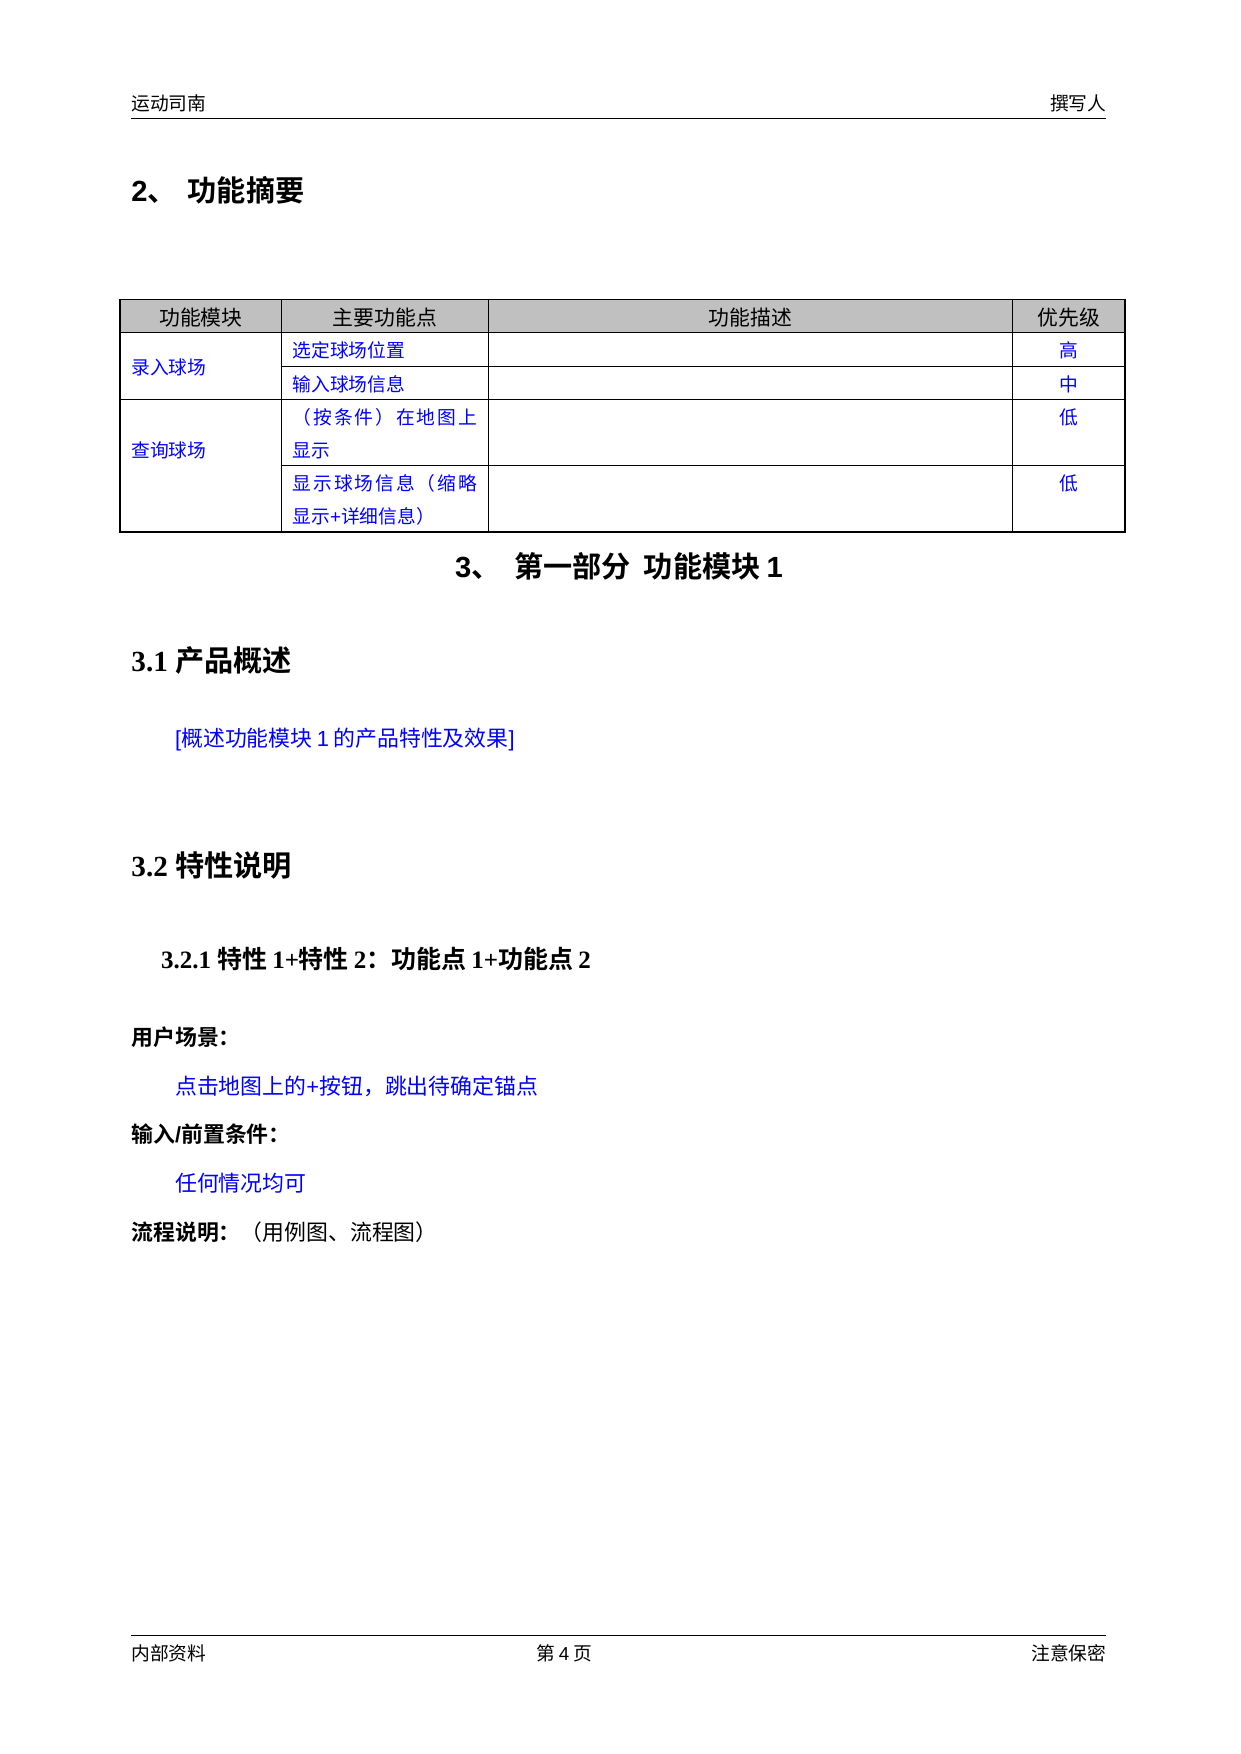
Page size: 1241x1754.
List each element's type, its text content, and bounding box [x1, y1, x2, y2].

table_cell 显示球场信息（缩略显示+详细信息） [282, 466, 488, 531]
table_header 优先级 [1013, 300, 1124, 332]
table_cell [489, 466, 1012, 531]
table_cell （按条件）在地图上显示 [282, 400, 488, 465]
table_cell [489, 400, 1012, 465]
table_cell 低 [1013, 400, 1124, 465]
subtitle 第一部分 功能模块1 [131, 533, 1106, 597]
text 点击地图上的+按钮，跳出待确定锚点 [131, 1068, 1106, 1101]
subtitle 特性1+特性2：功能点1+功能点2 [161, 925, 1106, 990]
text [概述功能模块1的产品特性及效果] [131, 721, 1106, 753]
text 用户场景： [131, 1019, 1106, 1052]
text 输入/前置条件： [131, 1117, 1106, 1149]
text 任何情况均可 [131, 1166, 1106, 1198]
table_cell [489, 333, 1012, 366]
table_header 功能模块 [121, 300, 281, 332]
subtitle 产品概述 [131, 627, 1106, 692]
table_cell 录入球场 [121, 333, 281, 399]
text 流程说明：（用例图、流程图） [131, 1214, 1106, 1247]
table_header 主要功能点 [282, 300, 488, 332]
table_cell 低 [1013, 466, 1124, 531]
table_cell 中 [1013, 367, 1124, 399]
subtitle 特性说明 [131, 831, 1106, 896]
table_cell [489, 367, 1012, 399]
table_header 功能描述 [489, 300, 1012, 332]
subtitle 功能摘要 [131, 156, 1106, 221]
table_cell 选定球场位置 [282, 333, 488, 366]
table_cell 查询球场 [121, 400, 281, 531]
table_cell 高 [1013, 333, 1124, 366]
table_cell 输入球场信息 [282, 367, 488, 399]
